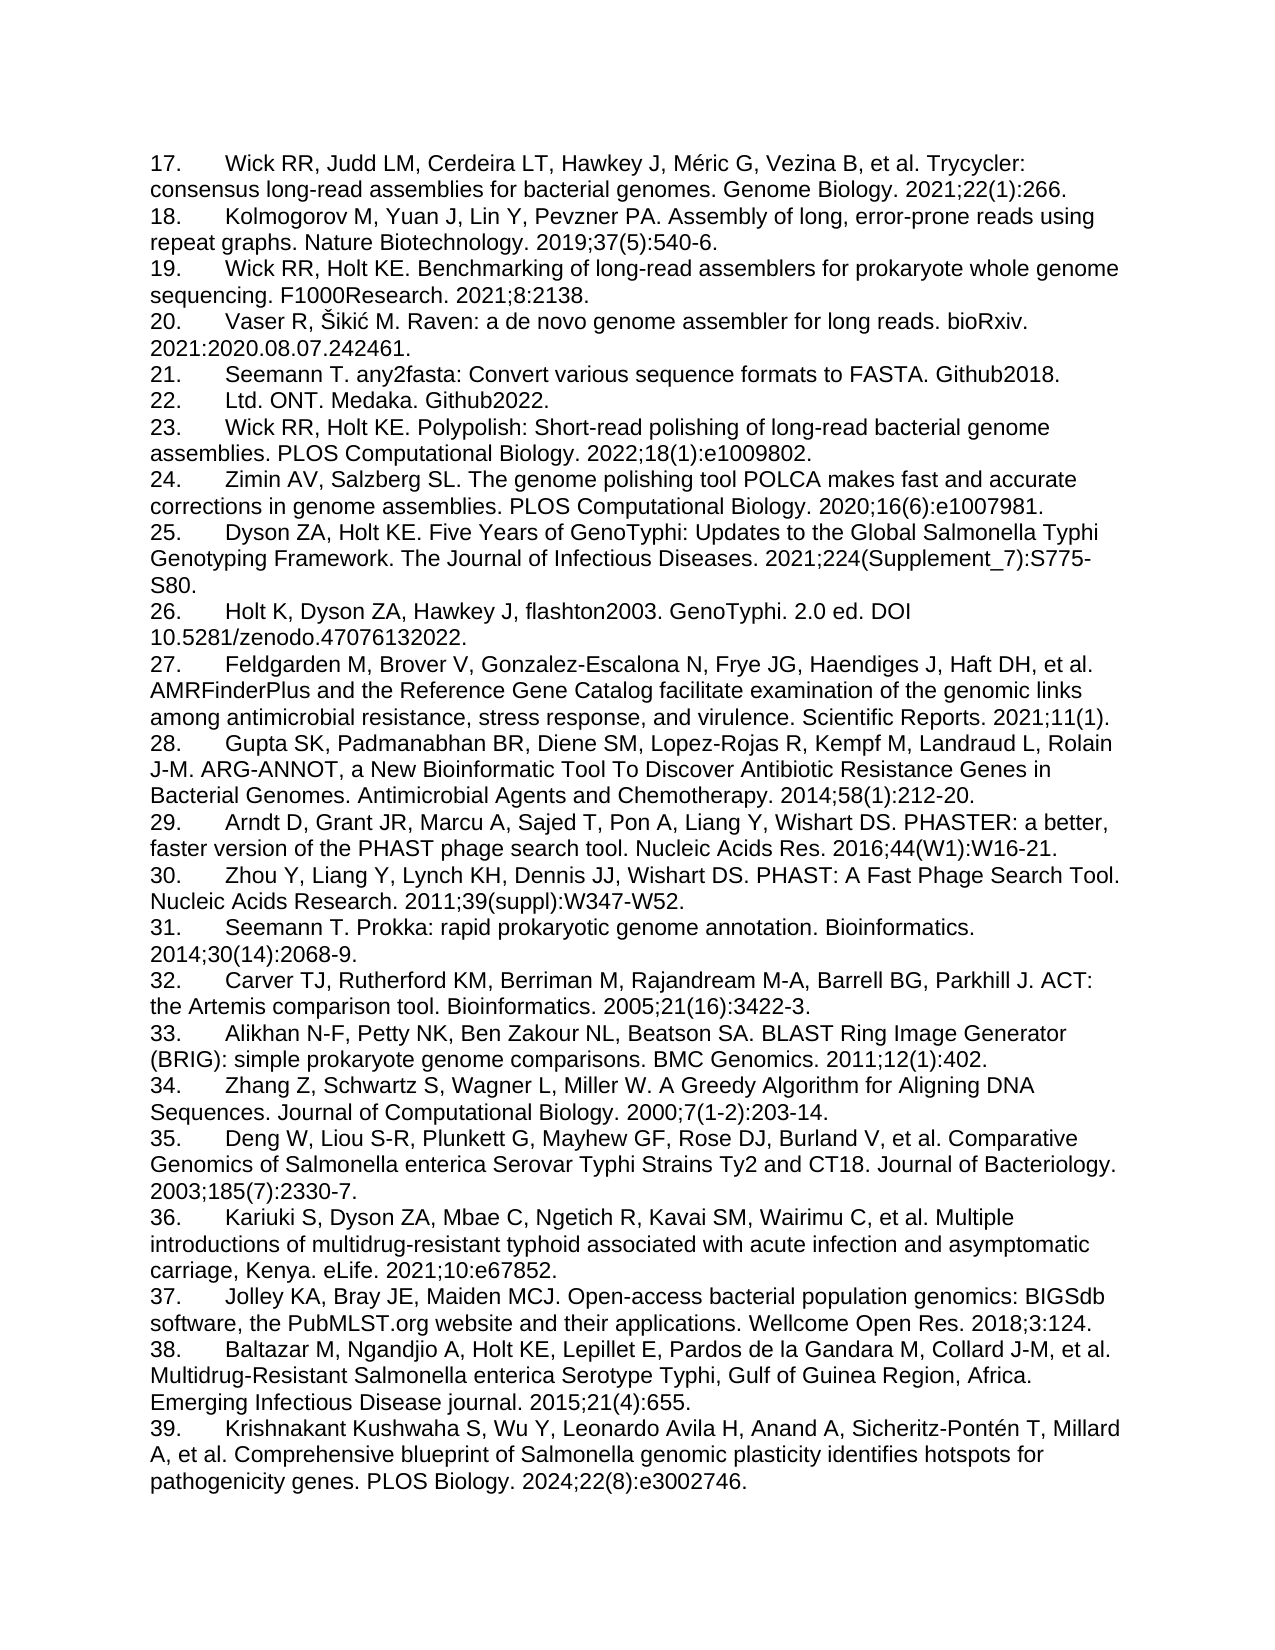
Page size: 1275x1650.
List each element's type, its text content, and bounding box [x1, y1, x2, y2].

text 21. Seemann T. any2fasta: Convert various sequence formats to FASTA. Github2018. [150, 361, 1125, 387]
text 34. Zhang Z, Schwartz S, Wagner L, Miller W. A Greedy Algorithm for Aligning DNA Sequences. Journal of Computational Biology. 2000;7(1-2):203-14. [150, 1072, 1125, 1125]
text 32. Carver TJ, Rutherford KM, Berriman M, Rajandream M-A, Barrell BG, Parkhill J. ACT: the Artemis comparison tool. Bioinformatics. 2005;21(16):3422-3. [150, 967, 1125, 1020]
text 26. Holt K, Dyson ZA, Hawkey J, flashton2003. GenoTyphi. 2.0 ed. DOI 10.5281/zenodo.47076132022. [150, 598, 1125, 651]
text 39. Krishnakant Kushwaha S, Wu Y, Leonardo Avila H, Anand A, Sicheritz-Pontén T, Millard A, et al. Comprehensive blueprint of Salmonella genomic plasticity identifies hotspots for pathogenicity genes. PLOS Biology. 2024;22(8):e3002746. [150, 1415, 1125, 1494]
text 29. Arndt D, Grant JR, Marcu A, Sajed T, Pon A, Liang Y, Wishart DS. PHASTER: a better, faster version of the PHAST phage search tool. Nucleic Acids Res. 2016;44(W1):W16-21. [150, 809, 1125, 862]
text 38. Baltazar M, Ngandjio A, Holt KE, Lepillet E, Pardos de la Gandara M, Collard J-M, et al. Multidrug-Resistant Salmonella enterica Serotype Typhi, Gulf of Guinea Region, Africa. Emerging Infectious Disease journal. 2015;21(4):655. [150, 1336, 1125, 1415]
text 35. Deng W, Liou S-R, Plunkett G, Mayhew GF, Rose DJ, Burland V, et al. Comparative Genomics of Salmonella enterica Serovar Typhi Strains Ty2 and CT18. Journal of Bacteriology. 2003;185(7):2330-7. [150, 1125, 1125, 1204]
text 33. Alikhan N-F, Petty NK, Ben Zakour NL, Beatson SA. BLAST Ring Image Generator (BRIG): simple prokaryote genome comparisons. BMC Genomics. 2011;12(1):402. [150, 1020, 1125, 1072]
text 25. Dyson ZA, Holt KE. Five Years of GenoTyphi: Updates to the Global Salmonella Typhi Genotyping Framework. The Journal of Infectious Diseases. 2021;224(Supplement_7):S775-S80. [150, 519, 1125, 598]
text 19. Wick RR, Holt KE. Benchmarking of long-read assemblers for prokaryote whole genome sequencing. F1000Research. 2021;8:2138. [150, 255, 1125, 308]
text 17. Wick RR, Judd LM, Cerdeira LT, Hawkey J, Méric G, Vezina B, et al. Trycycler: consensus long-read assemblies for bacterial genomes. Genome Biology. 2021;22(1):266. [150, 150, 1125, 203]
text 23. Wick RR, Holt KE. Polypolish: Short-read polishing of long-read bacterial genome assemblies. PLOS Computational Biology. 2022;18(1):e1009802. [150, 413, 1125, 466]
text 22. Ltd. ONT. Medaka. Github2022. [150, 387, 1125, 413]
text 27. Feldgarden M, Brover V, Gonzalez-Escalona N, Frye JG, Haendiges J, Haft DH, et al. AMRFinderPlus and the Reference Gene Catalog facilitate examination of the genomic links among antimicrobial resistance, stress response, and virulence. Scientific Reports. 2021;11(1). [150, 651, 1125, 730]
text 37. Jolley KA, Bray JE, Maiden MCJ. Open-access bacterial population genomics: BIGSdb software, the PubMLST.org website and their applications. Wellcome Open Res. 2018;3:124. [150, 1283, 1125, 1336]
text 36. Kariuki S, Dyson ZA, Mbae C, Ngetich R, Kavai SM, Wairimu C, et al. Multiple introductions of multidrug-resistant typhoid associated with acute infection and asymptomatic carriage, Kenya. eLife. 2021;10:e67852. [150, 1204, 1125, 1283]
text 18. Kolmogorov M, Yuan J, Lin Y, Pevzner PA. Assembly of long, error-prone reads using repeat graphs. Nature Biotechnology. 2019;37(5):540-6. [150, 203, 1125, 255]
text 30. Zhou Y, Liang Y, Lynch KH, Dennis JJ, Wishart DS. PHAST: A Fast Phage Search Tool. Nucleic Acids Research. 2011;39(suppl):W347-W52. [150, 862, 1125, 914]
text 31. Seemann T. Prokka: rapid prokaryotic genome annotation. Bioinformatics. 2014;30(14):2068-9. [150, 914, 1125, 967]
text 28. Gupta SK, Padmanabhan BR, Diene SM, Lopez-Rojas R, Kempf M, Landraud L, Rolain J-M. ARG-ANNOT, a New Bioinformatic Tool To Discover Antibiotic Resistance Genes in Bacterial Genomes. Antimicrobial Agents and Chemotherapy. 2014;58(1):212-20. [150, 730, 1125, 809]
text 20. Vaser R, Šikić M. Raven: a de novo genome assembler for long reads. bioRxiv. 2021:2020.08.07.242461. [150, 308, 1125, 361]
text 24. Zimin AV, Salzberg SL. The genome polishing tool POLCA makes fast and accurate corrections in genome assemblies. PLOS Computational Biology. 2020;16(6):e1007981. [150, 466, 1125, 519]
